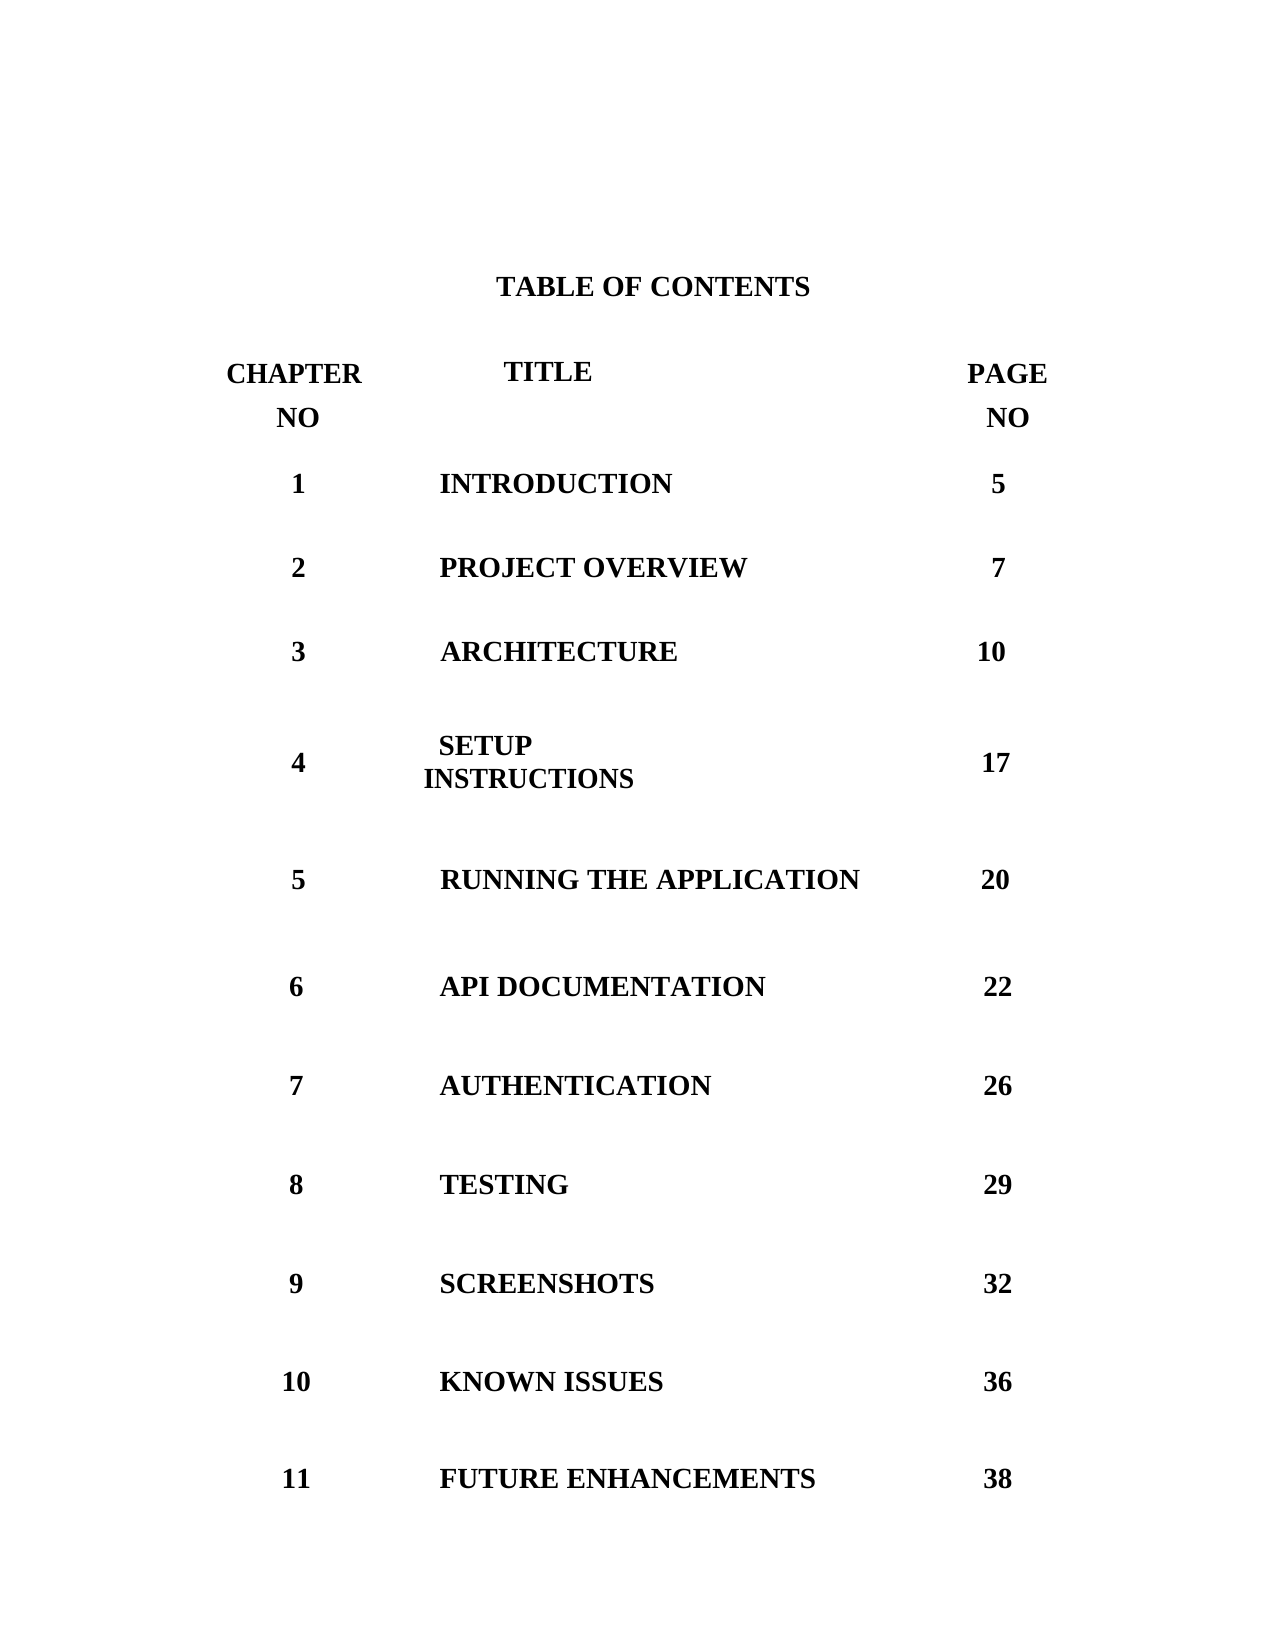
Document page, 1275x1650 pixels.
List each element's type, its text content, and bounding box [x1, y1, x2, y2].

table_cell 26 [913, 1037, 1069, 1135]
table_cell PROJECT OVERVIEW [396, 526, 913, 609]
table_cell 5 [206, 830, 396, 933]
table_cell 8 [206, 1135, 396, 1234]
table_cell 2 [206, 526, 396, 609]
table_cell 3 [206, 609, 396, 698]
table_cell 1 [206, 450, 396, 526]
table_header CHAPTER NO [206, 356, 396, 450]
table_cell 38 [913, 1432, 1069, 1497]
table_cell KNOWN ISSUES [396, 1333, 913, 1432]
table_cell 7 [206, 1037, 396, 1135]
table_cell 11 [206, 1432, 396, 1497]
table_cell SCREENSHOTS [396, 1234, 913, 1333]
table_header TITLE [396, 356, 913, 450]
table_cell RUNNING THE APPLICATION [396, 830, 913, 933]
table_cell 4 [206, 698, 396, 829]
table_cell TESTING [396, 1135, 913, 1234]
table_cell 9 [206, 1234, 396, 1333]
table_cell 10 [206, 1333, 396, 1432]
table_cell AUTHENTICATION [396, 1037, 913, 1135]
table_cell 29 [913, 1135, 1069, 1234]
table_cell 10 [913, 609, 1069, 698]
table_cell FUTURE ENHANCEMENTS [396, 1432, 913, 1497]
table_header PAGE NO [913, 356, 1069, 450]
table_cell ARCHITECTURE [396, 609, 913, 698]
table_cell 5 [913, 450, 1069, 526]
table_cell 6 [206, 933, 396, 1037]
table_cell 7 [913, 526, 1069, 609]
table_cell 20 [913, 830, 1069, 933]
table_cell 36 [913, 1333, 1069, 1432]
table_cell 17 [913, 698, 1069, 829]
subtitle TABLE OF CONTENTS [274, 269, 1032, 303]
table_cell INTRODUCTION [396, 450, 913, 526]
table_cell SETUP INSTRUCTIONS [396, 698, 913, 829]
table_cell API DOCUMENTATION [396, 933, 913, 1037]
table_cell 22 [913, 933, 1069, 1037]
table_cell 32 [913, 1234, 1069, 1333]
